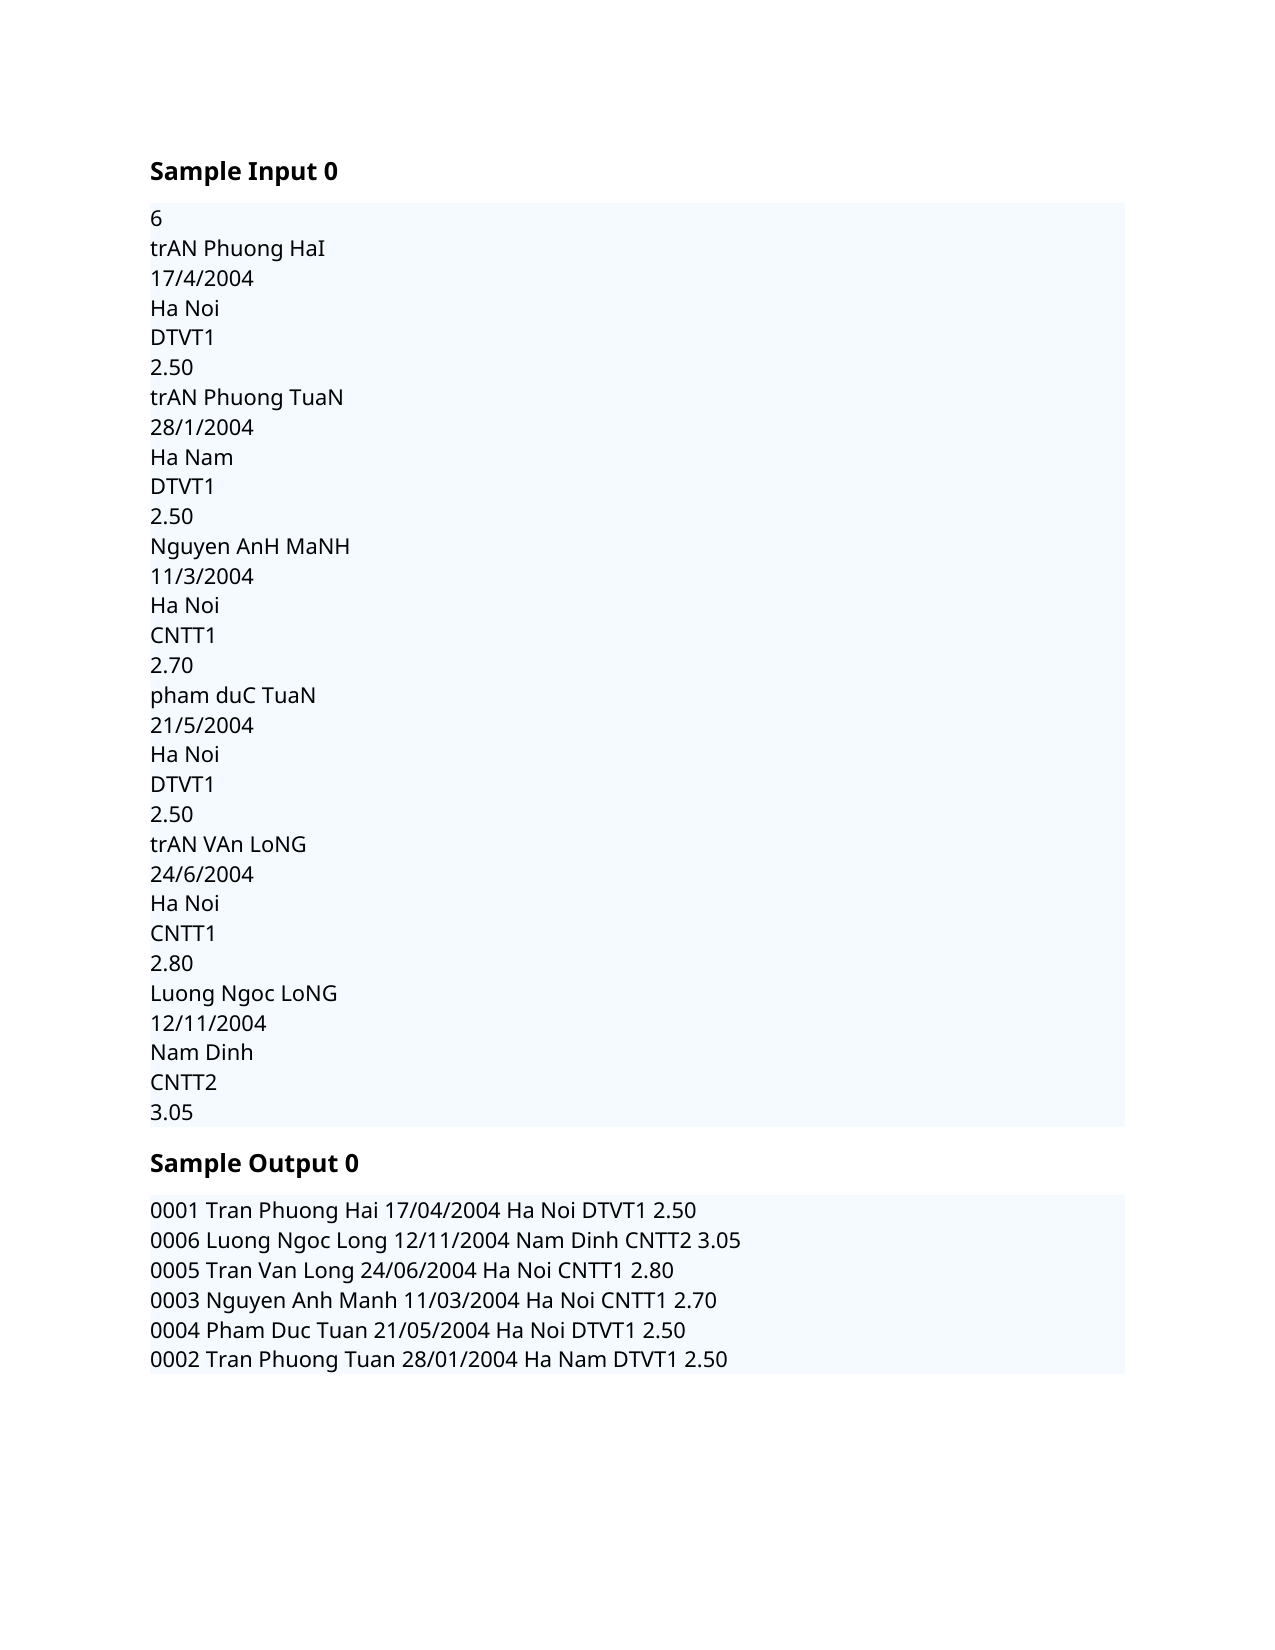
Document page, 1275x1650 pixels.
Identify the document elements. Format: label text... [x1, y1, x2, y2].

text trAN Phuong HaI [150, 233, 1125, 263]
text 11/3/2004 [150, 561, 1125, 590]
text Ha Noi [150, 739, 1125, 769]
text 2.70 [150, 650, 1125, 680]
text Ha Noi [150, 888, 1125, 918]
text trAN Phuong TuaN [150, 382, 1125, 412]
text Ha Nam [150, 441, 1125, 471]
text 0001 Tran Phuong Hai 17/04/2004 Ha Noi DTVT1 2.50 [150, 1195, 1125, 1225]
text DTVT1 [150, 471, 1125, 501]
text Sample Input 0 [150, 150, 1125, 187]
text DTVT1 [150, 769, 1125, 799]
text CNTT1 [150, 918, 1125, 948]
text 0002 Tran Phuong Tuan 28/01/2004 Ha Nam DTVT1 2.50 [150, 1344, 1125, 1374]
text 0005 Tran Van Long 24/06/2004 Ha Noi CNTT1 2.80 [150, 1255, 1125, 1285]
text Ha Noi [150, 590, 1125, 620]
text 21/5/2004 [150, 709, 1125, 739]
text Nam Dinh [150, 1037, 1125, 1067]
text 2.50 [150, 352, 1125, 382]
text 0006 Luong Ngoc Long 12/11/2004 Nam Dinh CNTT2 3.05 [150, 1225, 1125, 1255]
text 2.50 [150, 799, 1125, 829]
text Luong Ngoc LoNG [150, 978, 1125, 1007]
text DTVT1 [150, 322, 1125, 352]
text 2.50 [150, 501, 1125, 531]
text 0003 Nguyen Anh Manh 11/03/2004 Ha Noi CNTT1 2.70 [150, 1285, 1125, 1314]
text 3.05 [150, 1097, 1125, 1127]
text 12/11/2004 [150, 1007, 1125, 1037]
text 28/1/2004 [150, 412, 1125, 441]
text CNTT1 [150, 620, 1125, 650]
text 24/6/2004 [150, 858, 1125, 888]
text 0004 Pham Duc Tuan 21/05/2004 Ha Noi DTVT1 2.50 [150, 1314, 1125, 1344]
text Sample Output 0 [150, 1142, 1125, 1180]
text 17/4/2004 [150, 263, 1125, 292]
text trAN VAn LoNG [150, 829, 1125, 858]
text 2.80 [150, 948, 1125, 978]
text CNTT2 [150, 1067, 1125, 1097]
text Ha Noi [150, 292, 1125, 322]
text pham duC TuaN [150, 680, 1125, 709]
text Nguyen AnH MaNH [150, 531, 1125, 561]
text 6 [150, 203, 1125, 233]
